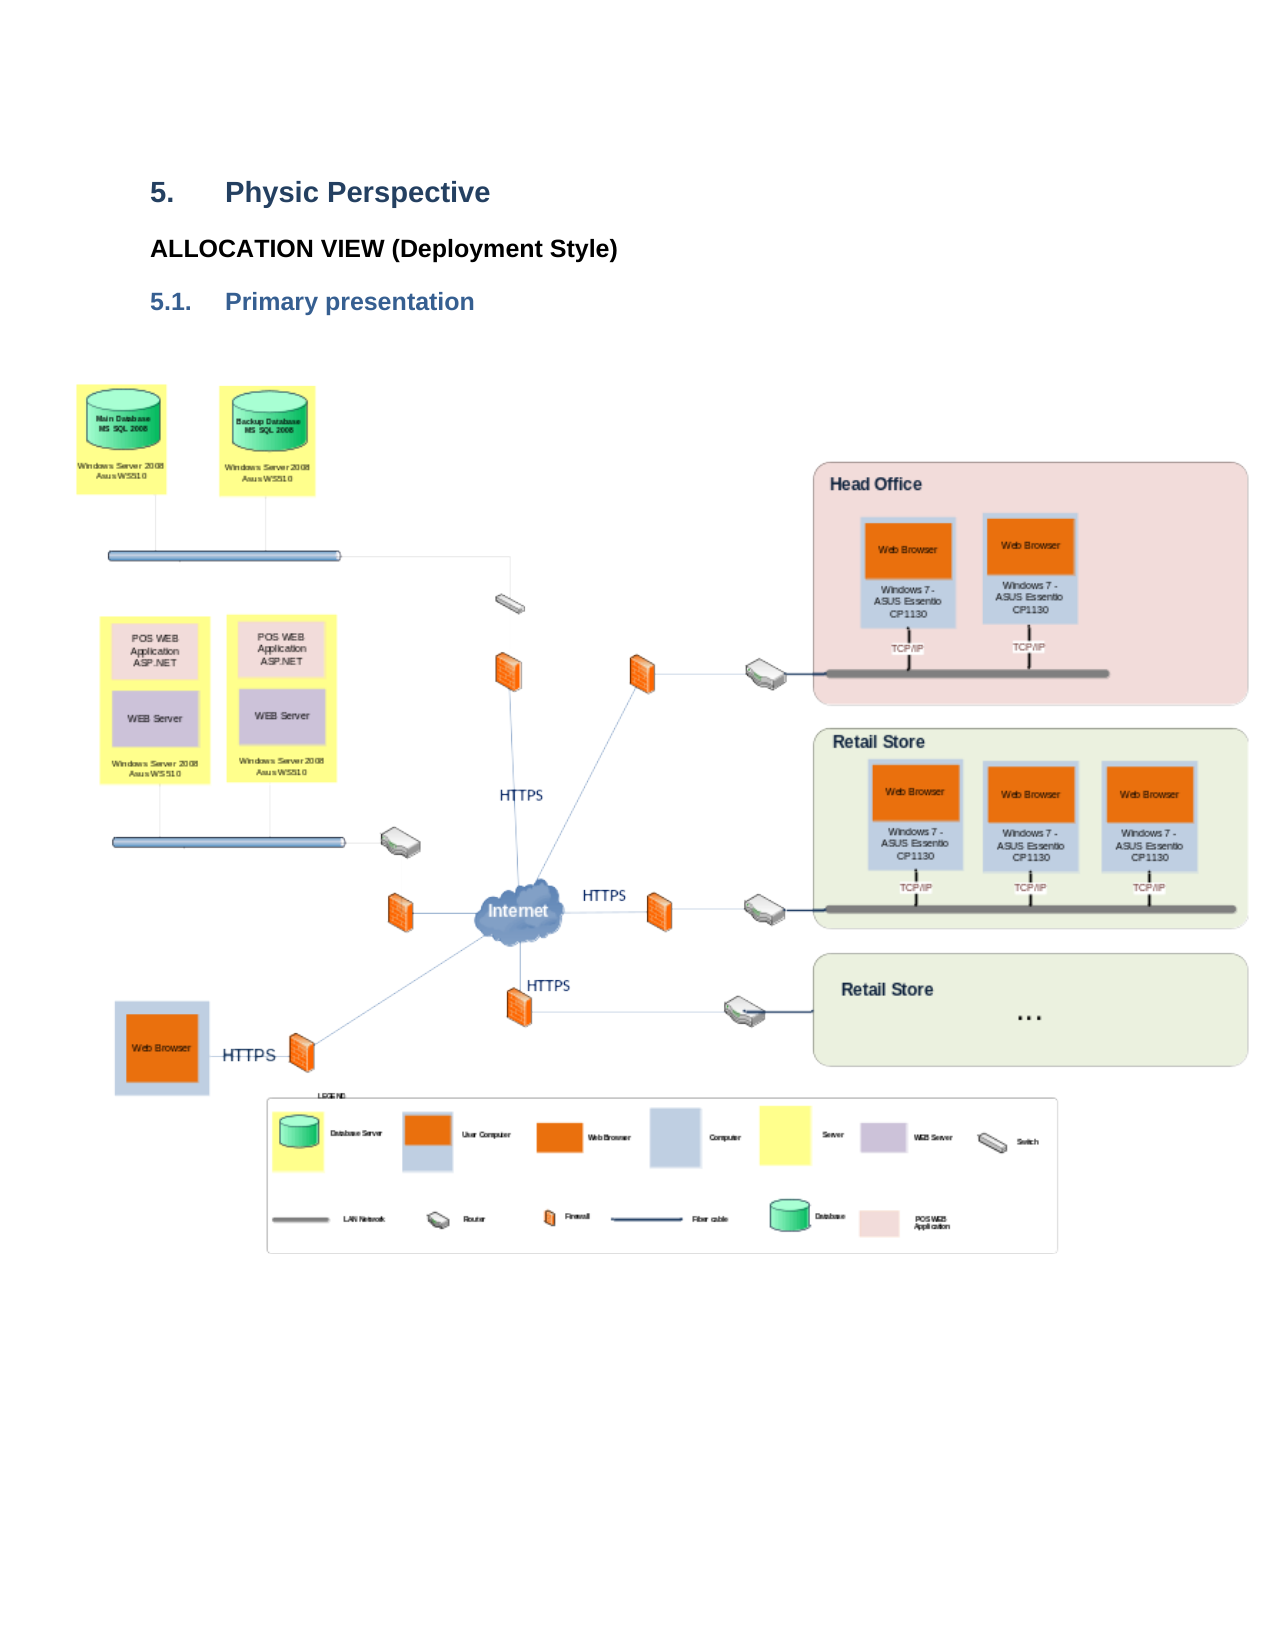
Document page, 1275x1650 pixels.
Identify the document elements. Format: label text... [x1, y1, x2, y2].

subtitle Physic Perspective [150, 175, 1125, 208]
subtitle Primary presentation [150, 287, 1125, 316]
text ALLOCATION VIEW (Deployment Style) [150, 233, 1125, 262]
